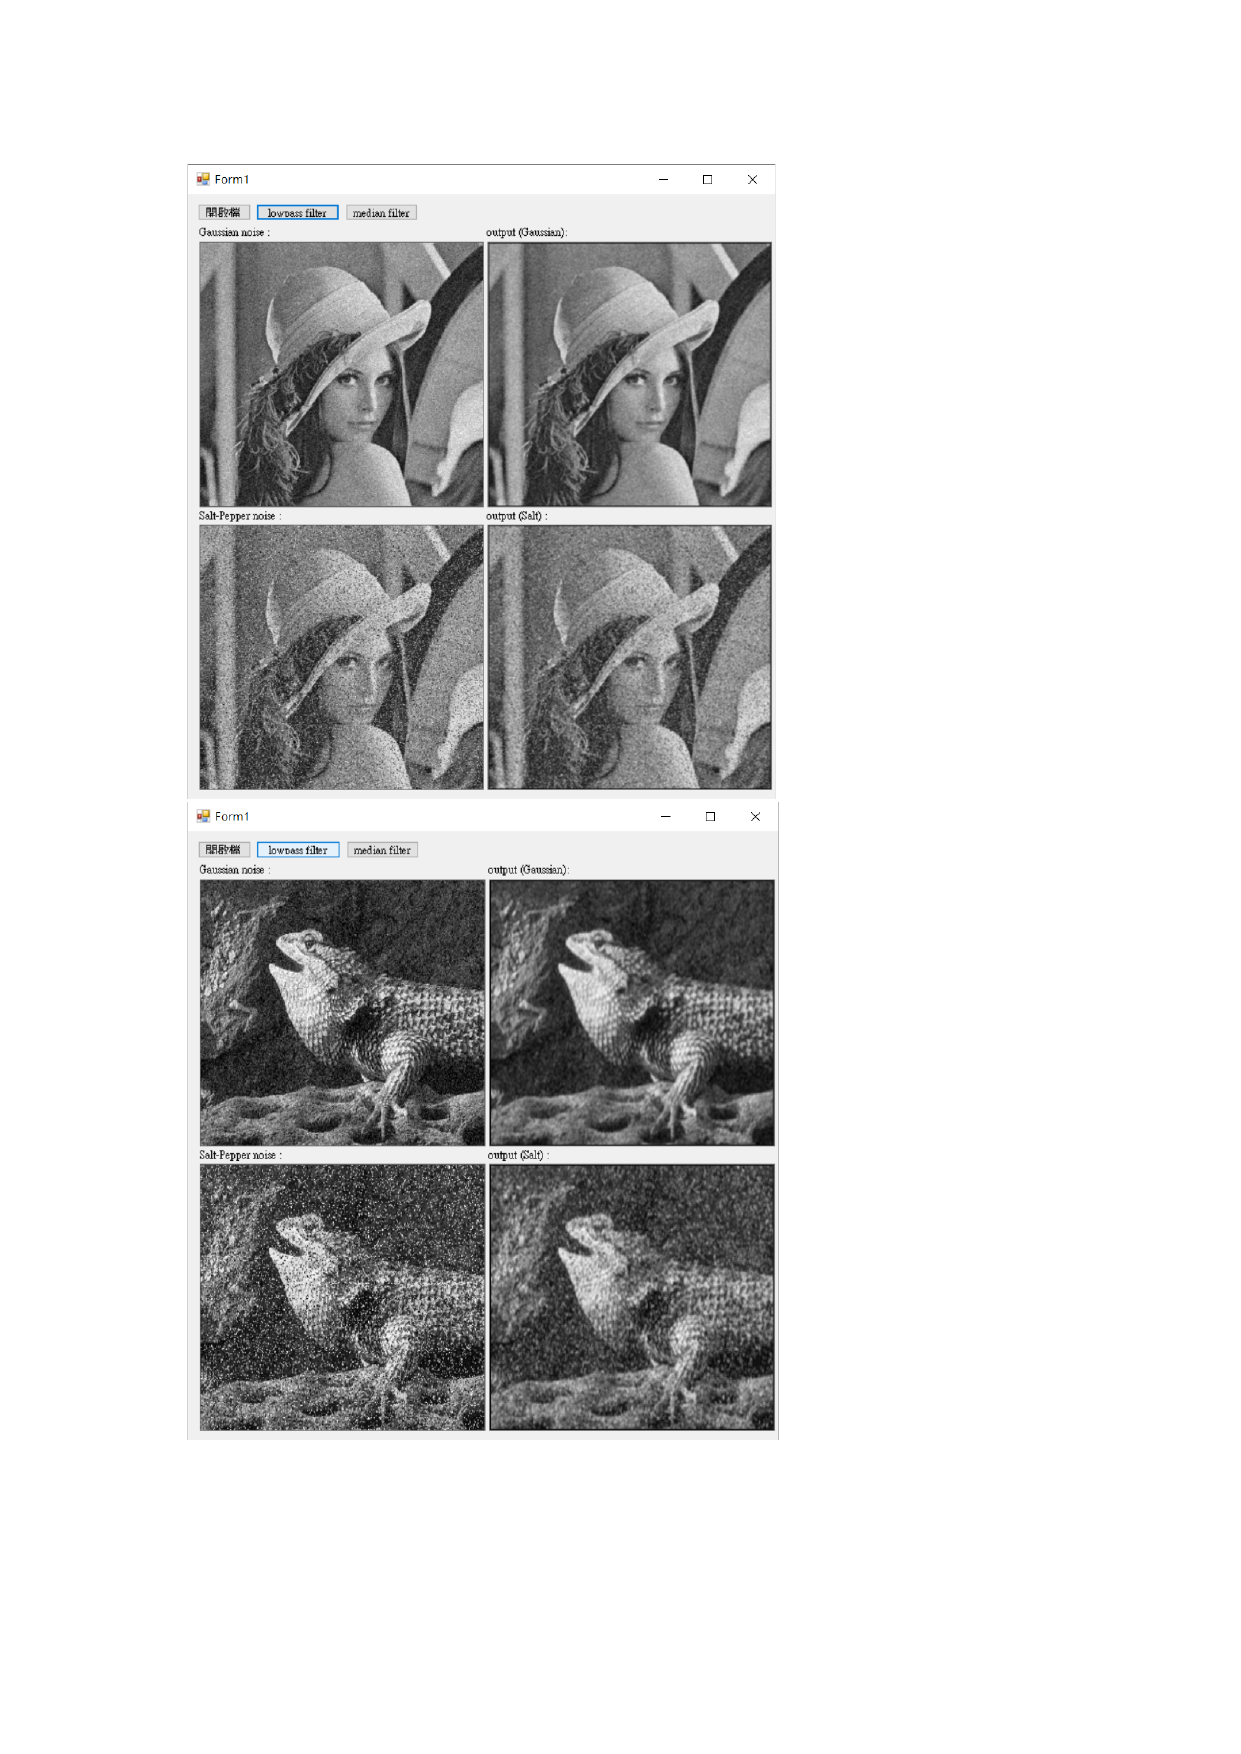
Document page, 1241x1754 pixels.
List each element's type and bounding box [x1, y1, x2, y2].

picture [187, 802, 779, 1440]
picture [187, 164, 776, 799]
